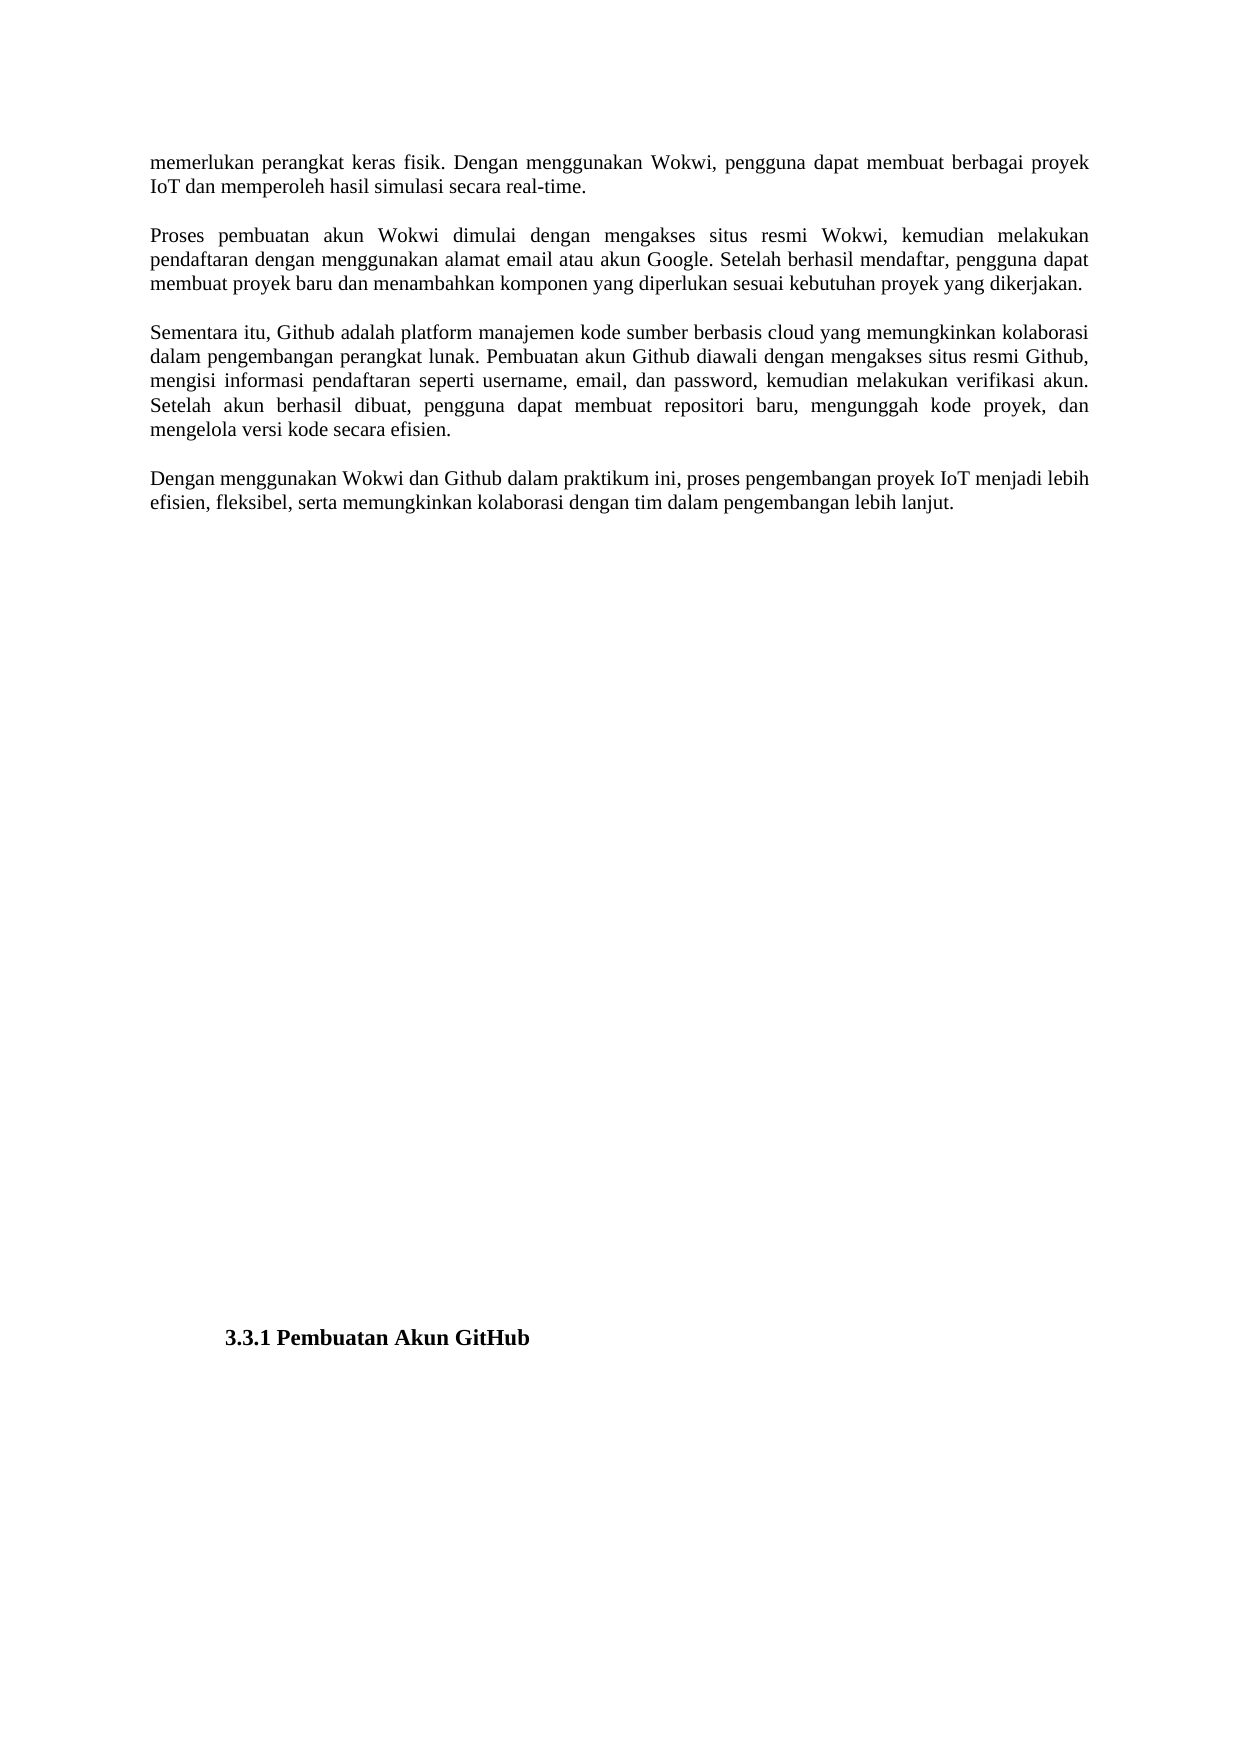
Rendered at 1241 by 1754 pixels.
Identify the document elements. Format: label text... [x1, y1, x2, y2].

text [150, 150, 1090, 198]
subtitle 3.3.1 Pembuatan Akun GitHub [225, 1324, 1090, 1350]
text Sementara itu, Github adalah platform manajemen kode sumber berbasis cloud yang memungkinkan kolaborasi dalam pengembangan perangkat lunak. Pembuatan akun Github diawali dengan mengakses situs resmi Github, mengisi informasi pendaftaran seperti username, email, dan password, kemudian melakukan verifikasi akun. Setelah akun berhasil dibuat, pengguna dapat membuat repositori baru, mengunggah kode proyek, dan mengelola versi kode secara efisien. [150, 320, 1090, 441]
text Dengan menggunakan Wokwi dan Github dalam praktikum ini, proses pengembangan proyek IoT menjadi lebih efisien, fleksibel, serta memungkinkan kolaborasi dengan tim dalam pengembangan lebih lanjut. [150, 466, 1090, 514]
text Proses pembuatan akun Wokwi dimulai dengan mengakses situs resmi Wokwi, kemudian melakukan pendaftaran dengan menggunakan alamat email atau akun Google. Setelah berhasil mendaftar, pengguna dapat membuat proyek baru dan menambahkan komponen yang diperlukan sesuai kebutuhan proyek yang dikerjakan. [150, 223, 1090, 295]
